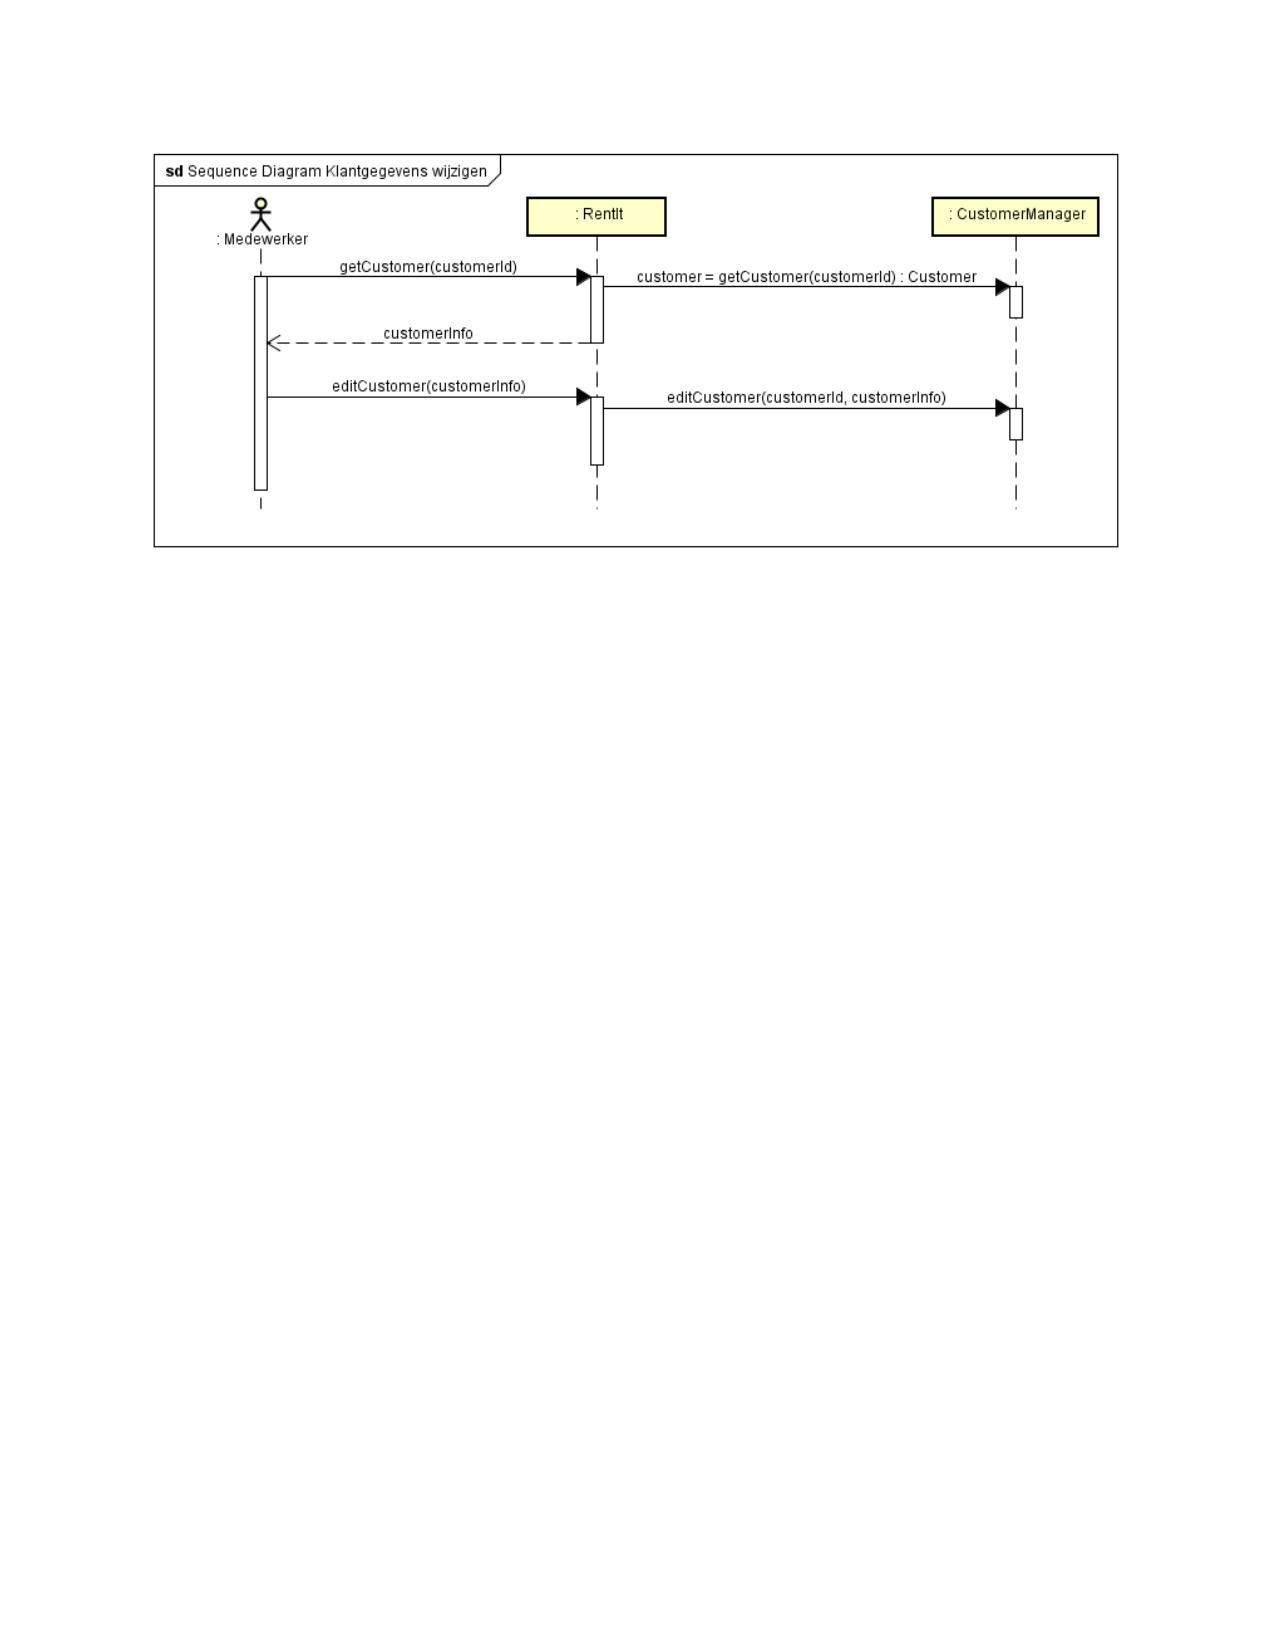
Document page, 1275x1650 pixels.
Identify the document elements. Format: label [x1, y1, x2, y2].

picture [150, 150, 1125, 555]
